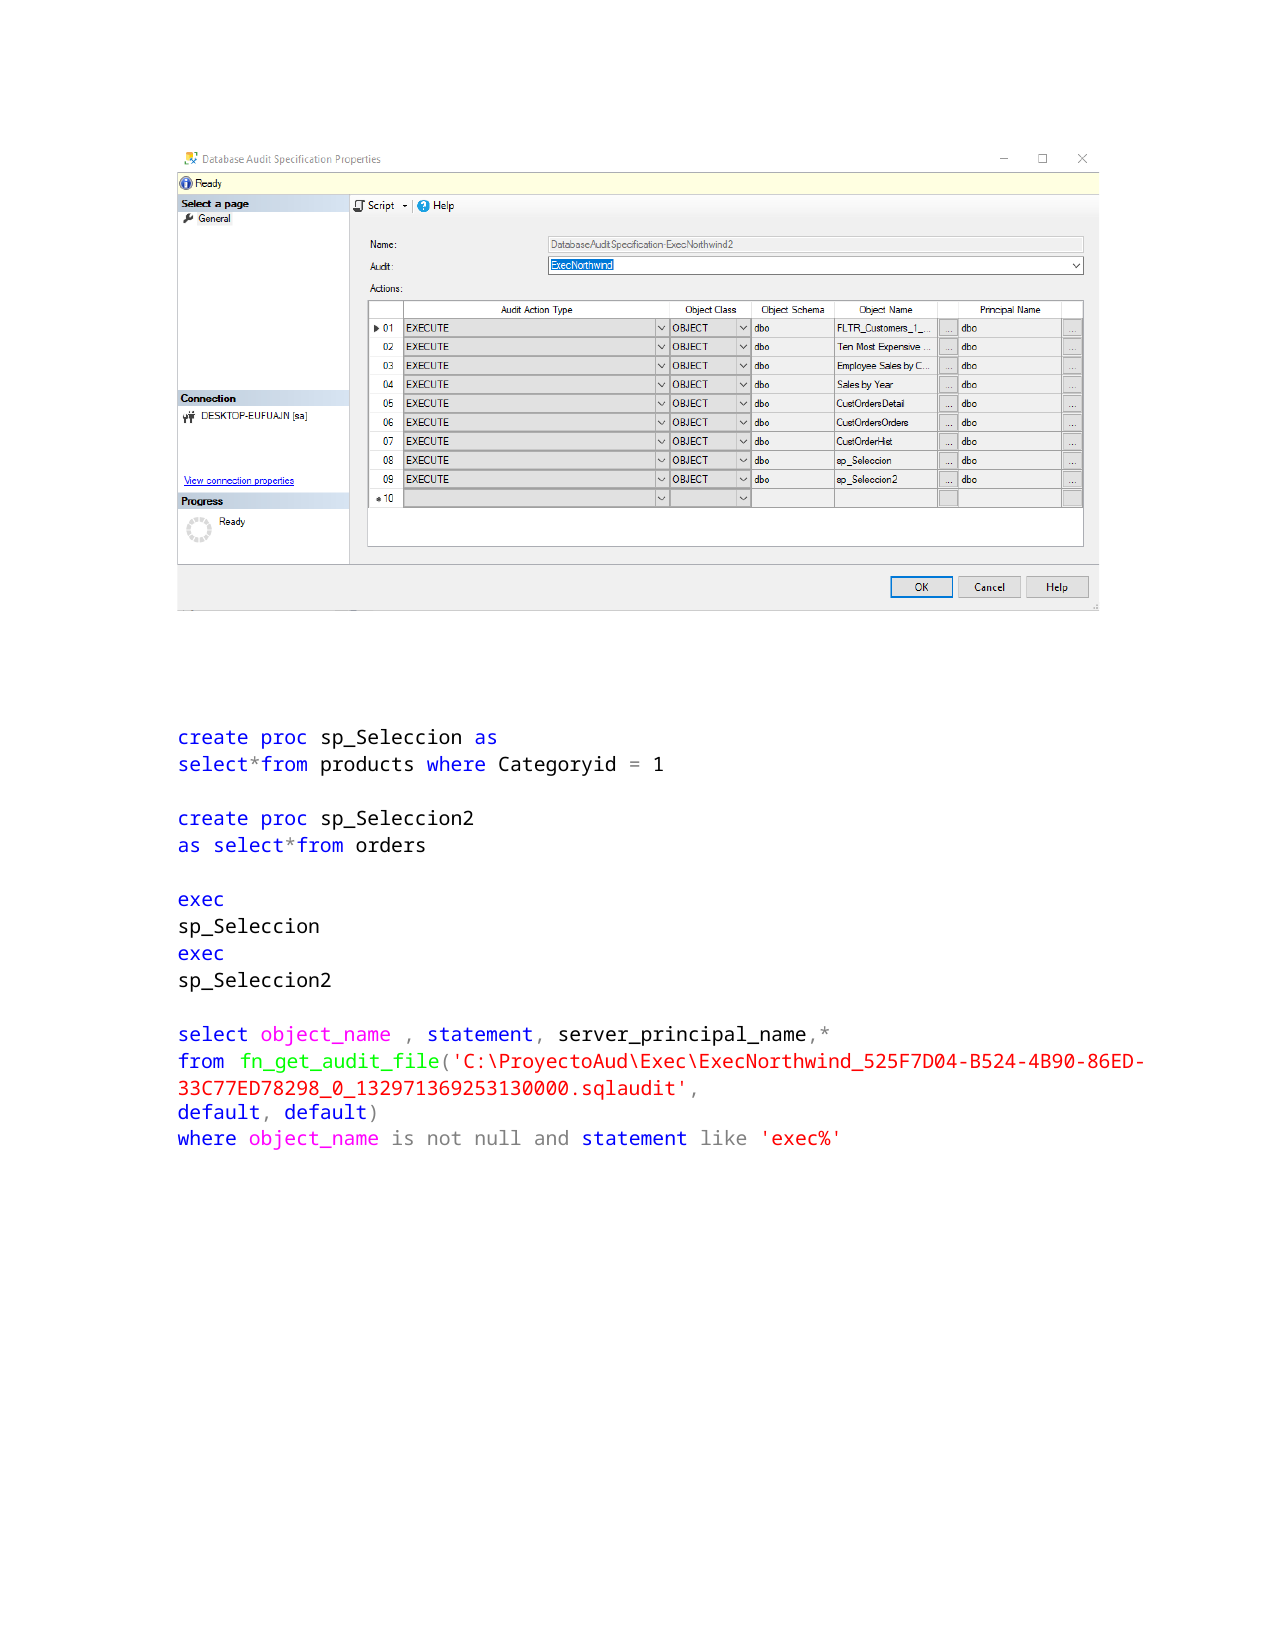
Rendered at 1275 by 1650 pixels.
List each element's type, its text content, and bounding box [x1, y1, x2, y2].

text default, default) [177, 1101, 1250, 1124]
text create proc sp_Seleccion2 as select*from orders [177, 804, 484, 858]
text select object_name , statement, server_principal_name,* [177, 1020, 1250, 1047]
text select*from products where Categoryid = 1 [177, 751, 1250, 778]
text exec sp_Seleccion exec sp_Seleccion2 [177, 885, 374, 993]
text from fn_get_audit_file('C:\ProyectoAud\Exec\ExecNorthwind_525F7D04-B524-4B90-86ED- 33C77ED78298_0_132971369253130000.sqlaudit', [177, 1047, 1250, 1101]
text where object_name is not null and statement like 'exec%' [177, 1124, 1250, 1151]
picture [177, 152, 1100, 611]
text create proc sp_Seleccion as [177, 724, 1250, 751]
